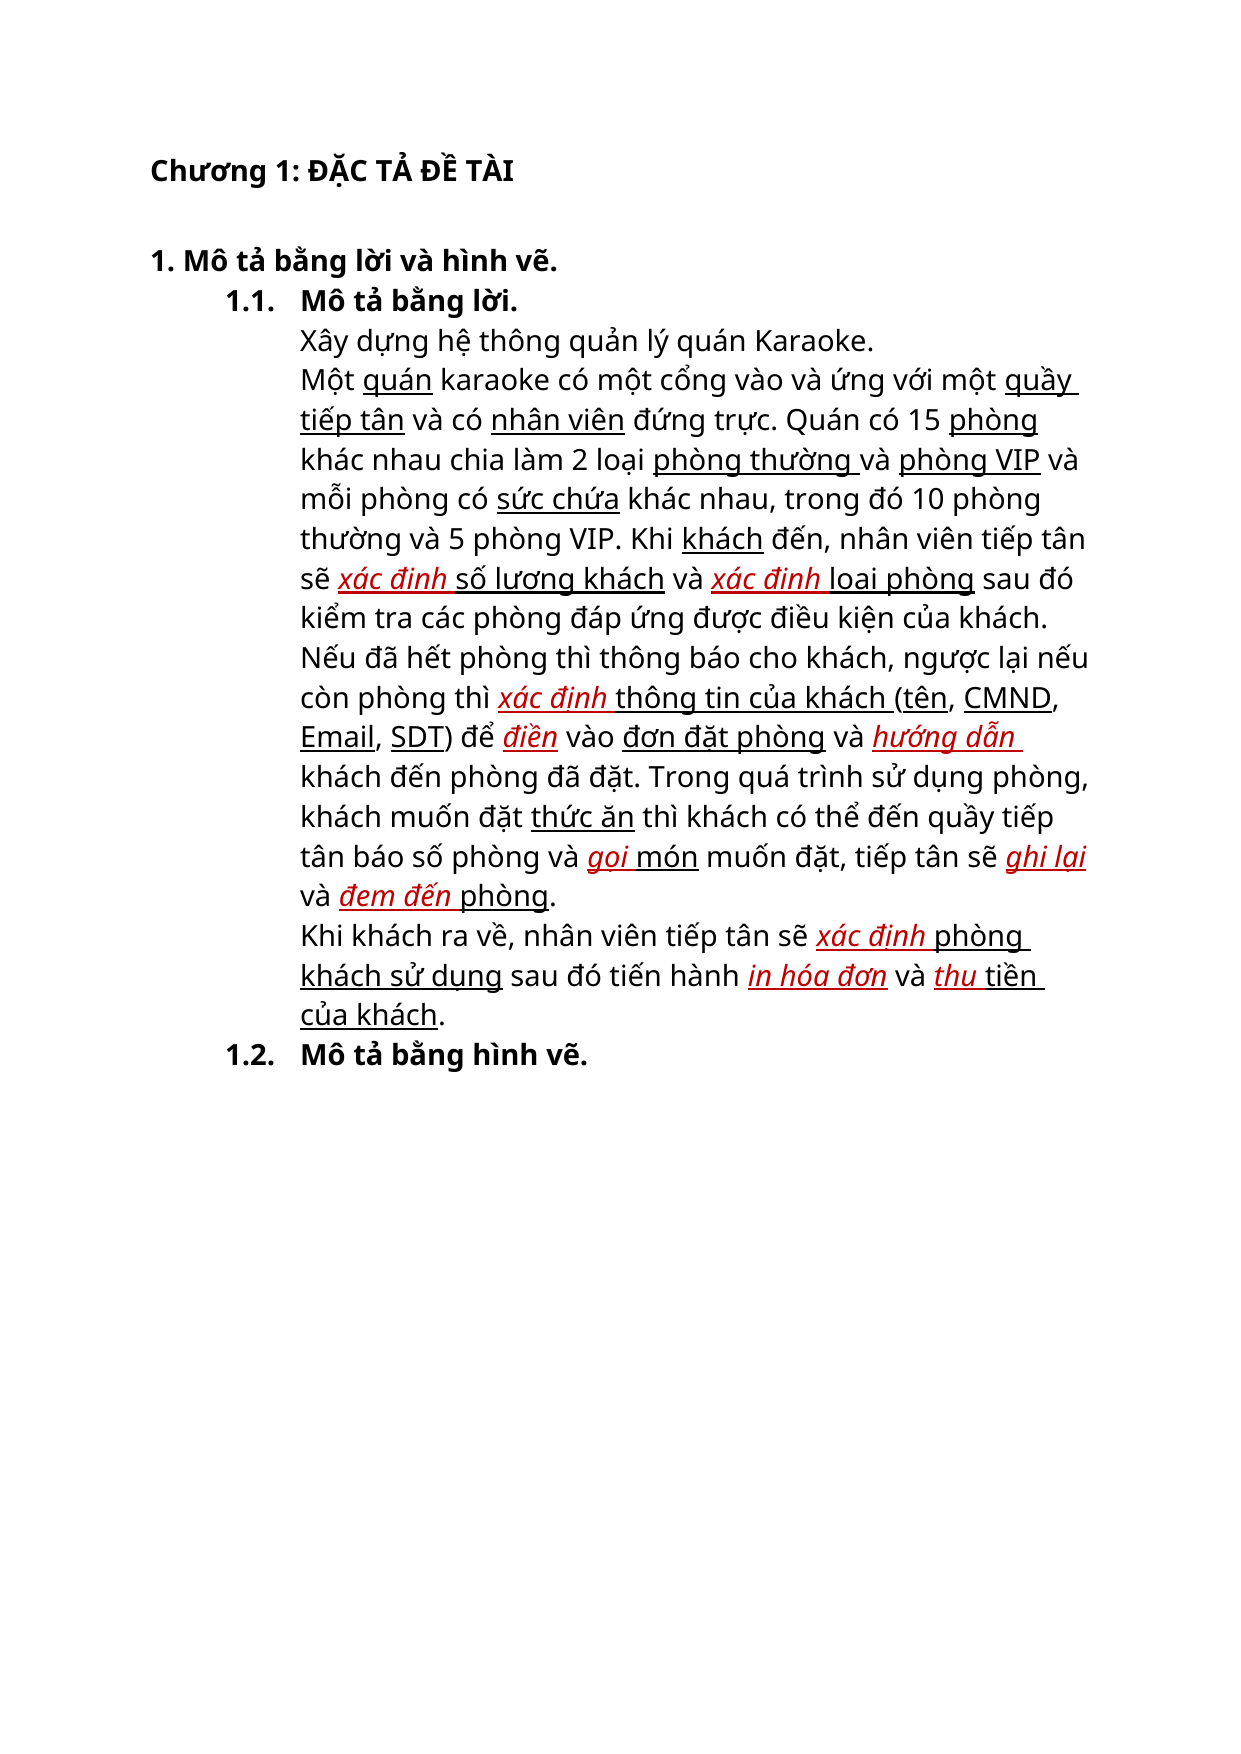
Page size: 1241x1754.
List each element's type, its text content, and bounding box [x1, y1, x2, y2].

list Một quán karaoke có một cổng vào và ứng với một quầy tiếp tân và có nhân viên đứng trực. Quán có 15 phòng khác nhau chia làm 2 loại phòng thường và phòng VIP và mỗi phòng có sức chứa khác nhau, trong đó 10 phòng thường và 5 phòng VIP. Khi khách đến, nhân viên tiếp tân sẽ xác định số lượng khách và xác định loại phòng sau đó kiểm tra các phòng đáp ứng được điều kiện của khách. Nếu đã hết phòng thì thông báo cho khách, ngược lại nếu còn phòng thì xác định thông tin của khách (tên, CMND, Email, SDT) để điền vào đơn đặt phòng và hướng dẫn khách đến phòng đã đặt. Trong quá trình sử dụng phòng, khách muốn đặt thức ăn thì khách có thể đến quầy tiếp tân báo số phòng và gọi món muốn đặt, tiếp tân sẽ ghi lại và đem đến phòng. [300, 359, 1090, 915]
list Mô tả bằng lời và hình vẽ. [150, 241, 1090, 280]
list Khi khách ra về, nhân viên tiếp tân sẽ xác định phòng khách sử dụng sau đó tiến hành in hóa đơn và thu tiền của khách. [300, 915, 1090, 1034]
subtitle Chương 1: ĐẶC TẢ ĐỀ TÀI [150, 150, 1090, 190]
list Mô tả bằng lời. [225, 280, 1090, 320]
list Mô tả bằng hình vẽ. [225, 1034, 1090, 1074]
list Xây dựng hệ thông quản lý quán Karaoke. [300, 320, 1090, 359]
